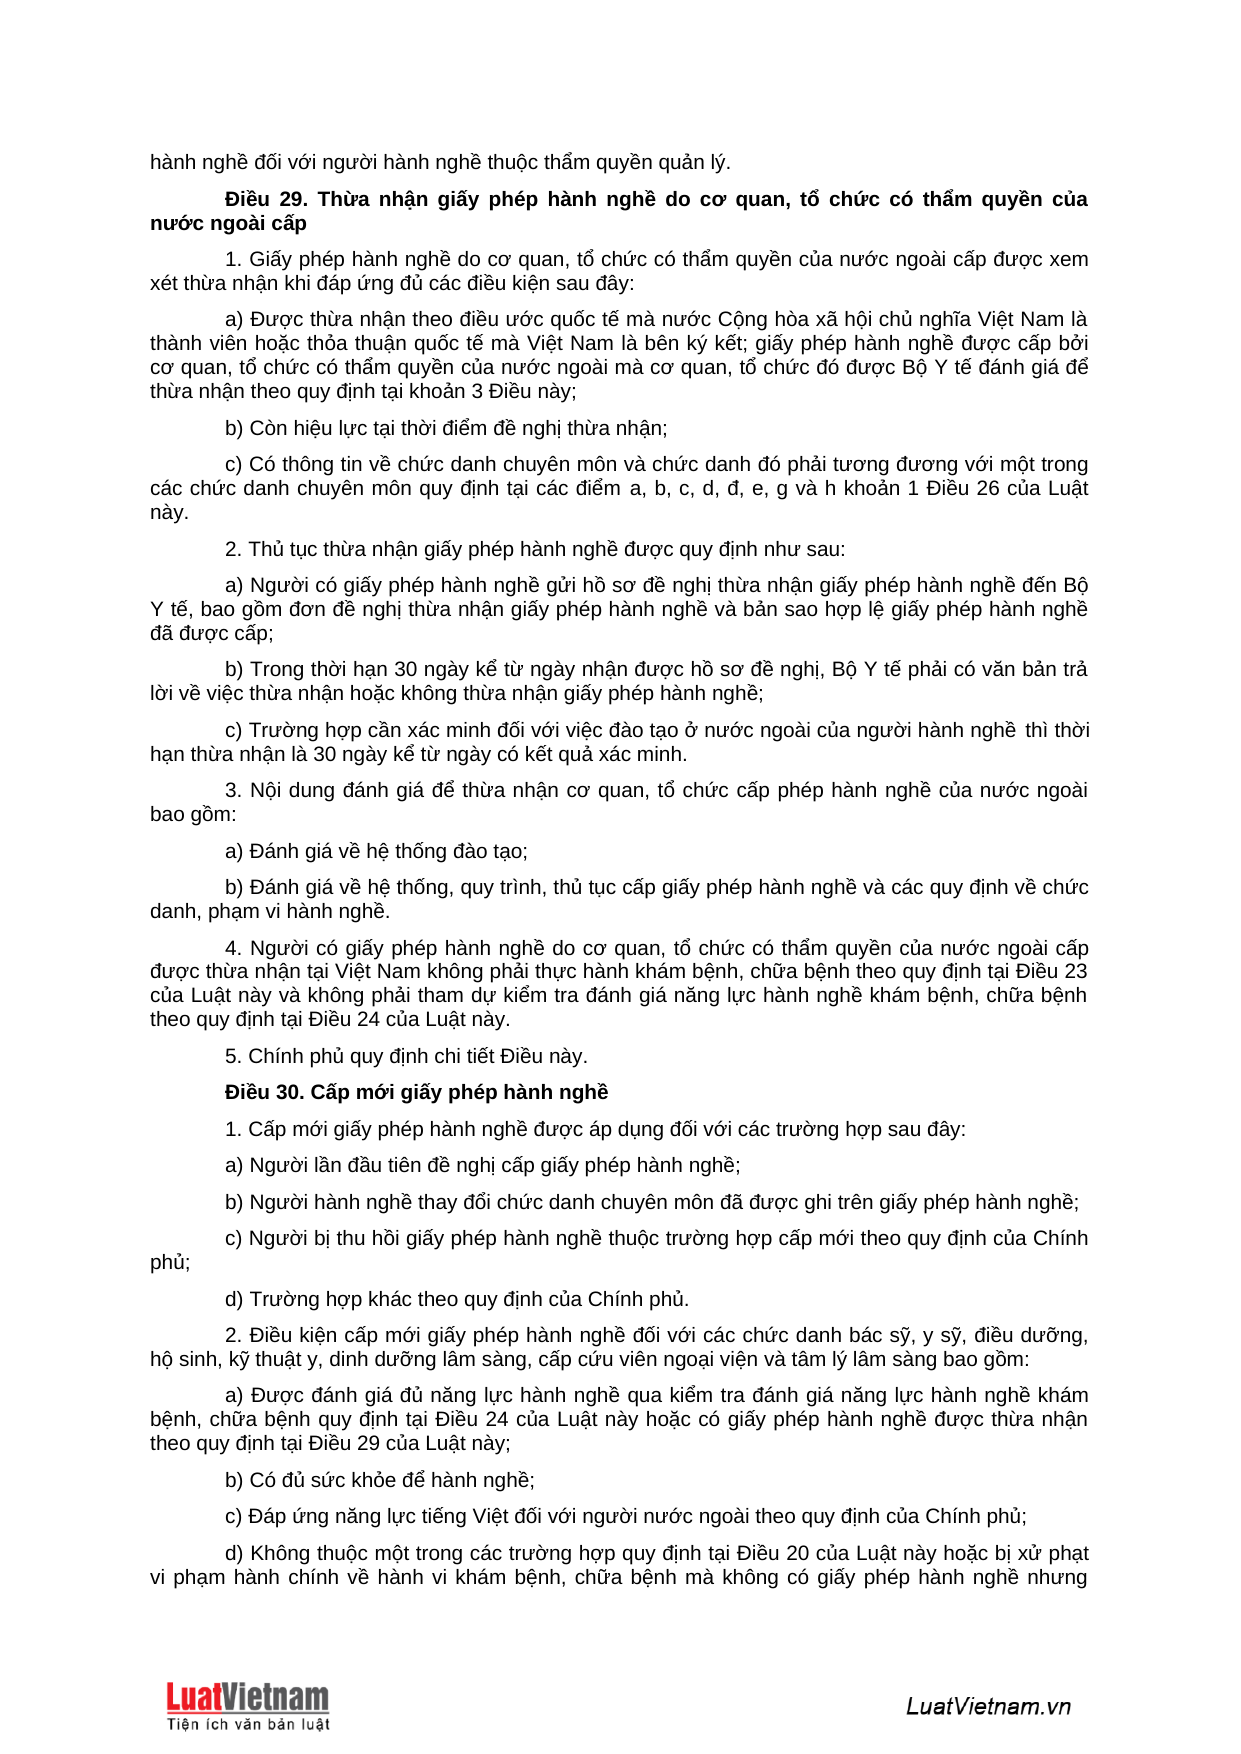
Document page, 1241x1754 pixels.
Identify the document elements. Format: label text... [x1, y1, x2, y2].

text a) Người có giấy phép hành nghề gửi hồ sơ đề nghị thừa nhận giấy phép hành nghề đến Bộ Y tế, bao gồm đơn đề nghị thừa nhận giấy phép hành nghề và bản sao hợp lệ giấy phép hành nghề đã được cấp; [150, 573, 1090, 645]
text c) Người bị thu hồi giấy phép hành nghề thuộc trường hợp cấp mới theo quy định của Chính phủ; [150, 1226, 1090, 1274]
text b) Còn hiệu lực tại thời điểm đề nghị thừa nhận; [150, 416, 1090, 439]
text b) Đánh giá về hệ thống, quy trình, thủ tục cấp giấy phép hành nghề và các quy định về chức danh, phạm vi hành nghề. [150, 875, 1090, 923]
text c) Trường hợp cần xác minh đối với việc đào tạo ở nước ngoài của người hành nghề thì thời hạn thừa nhận là 30 ngày kể từ ngày có kết quả xác minh. [150, 718, 1090, 766]
text a) Người lần đầu tiên đề nghị cấp giấy phép hành nghề; [150, 1153, 1090, 1177]
picture [150, 1660, 1090, 1754]
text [150, 1541, 1090, 1588]
text a) Đánh giá về hệ thống đào tạo; [150, 838, 1090, 862]
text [150, 150, 1090, 174]
text 3. Nội dung đánh giá để thừa nhận cơ quan, tổ chức cấp phép hành nghề của nước ngoài bao gồm: [150, 778, 1090, 826]
text b) Người hành nghề thay đổi chức danh chuyên môn đã được ghi trên giấy phép hành nghề; [150, 1189, 1090, 1213]
text c) Đáp ứng năng lực tiếng Việt đối với người nước ngoài theo quy định của Chính phủ; [150, 1504, 1090, 1528]
text 2. Thủ tục thừa nhận giấy phép hành nghề được quy định như sau: [150, 536, 1090, 560]
text Điều 30. Cấp mới giấy phép hành nghề [150, 1080, 1090, 1104]
text d) Trường hợp khác theo quy định của Chính phủ. [150, 1286, 1090, 1310]
text Điều 29. Thừa nhận giấy phép hành nghề do cơ quan, tổ chức có thẩm quyền của nước ngoài cấp [150, 186, 1090, 234]
text a) Được đánh giá đủ năng lực hành nghề qua kiểm tra đánh giá năng lực hành nghề khám bệnh, chữa bệnh quy định tại Điều 24 của Luật này hoặc có giấy phép hành nghề được thừa nhận theo quy định tại Điều 29 của Luật này; [150, 1383, 1090, 1455]
text 4. Người có giấy phép hành nghề do cơ quan, tổ chức có thẩm quyền của nước ngoài cấp được thừa nhận tại Việt Nam không phải thực hành khám bệnh, chữa bệnh theo quy định tại Điều 23 của Luật này và không phải tham dự kiểm tra đánh giá năng lực hành nghề khám bệnh, chữa bệnh theo quy định tại Điều 24 của Luật này. [150, 935, 1090, 1031]
text 2. Điều kiện cấp mới giấy phép hành nghề đối với các chức danh bác sỹ, y sỹ, điều dưỡng, hộ sinh, kỹ thuật y, dinh dưỡng lâm sàng, cấp cứu viên ngoại viện và tâm lý lâm sàng bao gồm: [150, 1323, 1090, 1371]
text 1. Cấp mới giấy phép hành nghề được áp dụng đối với các trường hợp sau đây: [150, 1117, 1090, 1141]
text 1. Giấy phép hành nghề do cơ quan, tổ chức có thẩm quyền của nước ngoài cấp được xem xét thừa nhận khi đáp ứng đủ các điều kiện sau đây: [150, 247, 1090, 295]
text a) Được thừa nhận theo điều ước quốc tế mà nước Cộng hòa xã hội chủ nghĩa Việt Nam là thành viên hoặc thỏa thuận quốc tế mà Việt Nam là bên ký kết; giấy phép hành nghề được cấp bởi cơ quan, tổ chức có thẩm quyền của nước ngoài mà cơ quan, tổ chức đó được Bộ Y tế đánh giá để thừa nhận theo quy định tại khoản 3 Điều này; [150, 307, 1090, 403]
text 5. Chính phủ quy định chi tiết Điều này. [150, 1044, 1090, 1068]
text b) Trong thời hạn 30 ngày kể từ ngày nhận được hồ sơ đề nghị, Bộ Y tế phải có văn bản trả lời về việc thừa nhận hoặc không thừa nhận giấy phép hành nghề; [150, 657, 1090, 705]
text c) Có thông tin về chức danh chuyên môn và chức danh đó phải tương đương với một trong các chức danh chuyên môn quy định tại các điểm a, b, c, d, đ, e, g và h khoản 1 Điều 26 của Luật này. [150, 452, 1090, 524]
text b) Có đủ sức khỏe để hành nghề; [150, 1468, 1090, 1492]
